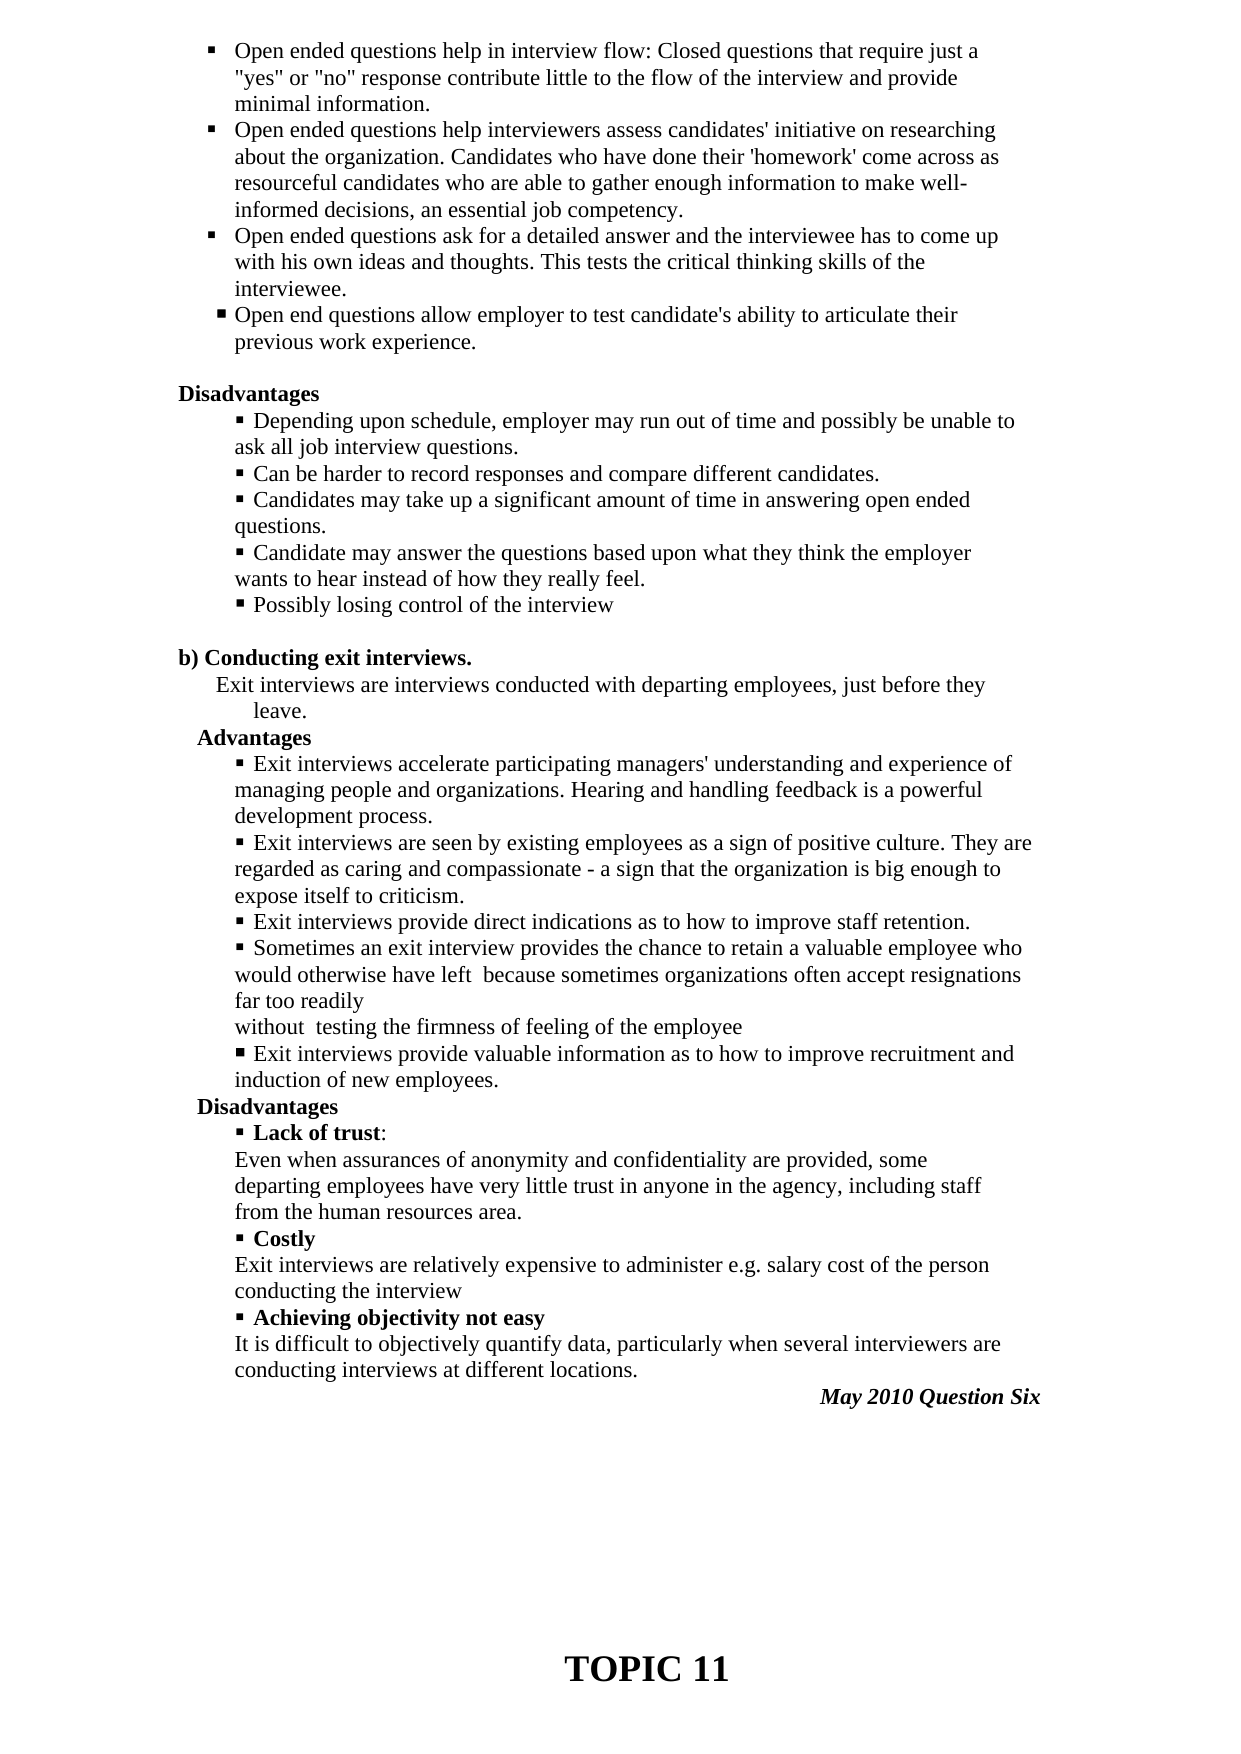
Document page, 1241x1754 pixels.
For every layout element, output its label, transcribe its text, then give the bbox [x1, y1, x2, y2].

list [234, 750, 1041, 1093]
list Candidates may take up a significant amount of time in answering open ended questions. [234, 486, 1041, 539]
list Open end questions allow employer to test candidate's ability to articulate their previous work experience. [216, 301, 1041, 354]
list Open ended questions help interviewers assess candidates' initiative on researching about the organization. Candidates who have done their 'homework' come across as resourceful candidates who are able to gather enough information to make well- informed decisions, an essential job competency. [206, 117, 1041, 222]
list Depending upon schedule, employer may run out of time and possibly be unable to ask all job interview questions. [234, 407, 1041, 459]
list Candidate may answer the questions based upon what they think the employer wants to hear instead of how they really feel. [234, 539, 1041, 591]
list Open ended questions help in interview flow: Closed questions that require just a "yes" or "no" response contribute little to the flow of the interview and provide minimal information. [206, 37, 1041, 117]
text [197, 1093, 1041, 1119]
list Can be harder to record responses and compare different candidates. [234, 459, 1041, 486]
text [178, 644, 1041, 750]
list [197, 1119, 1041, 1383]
text Disadvantages [178, 381, 1041, 407]
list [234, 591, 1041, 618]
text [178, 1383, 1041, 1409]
list Open ended questions ask for a detailed answer and the interviewee has to come up with his own ideas and thoughts. This tests the critical thinking skills of the interviewee. [206, 222, 1041, 301]
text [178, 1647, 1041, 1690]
